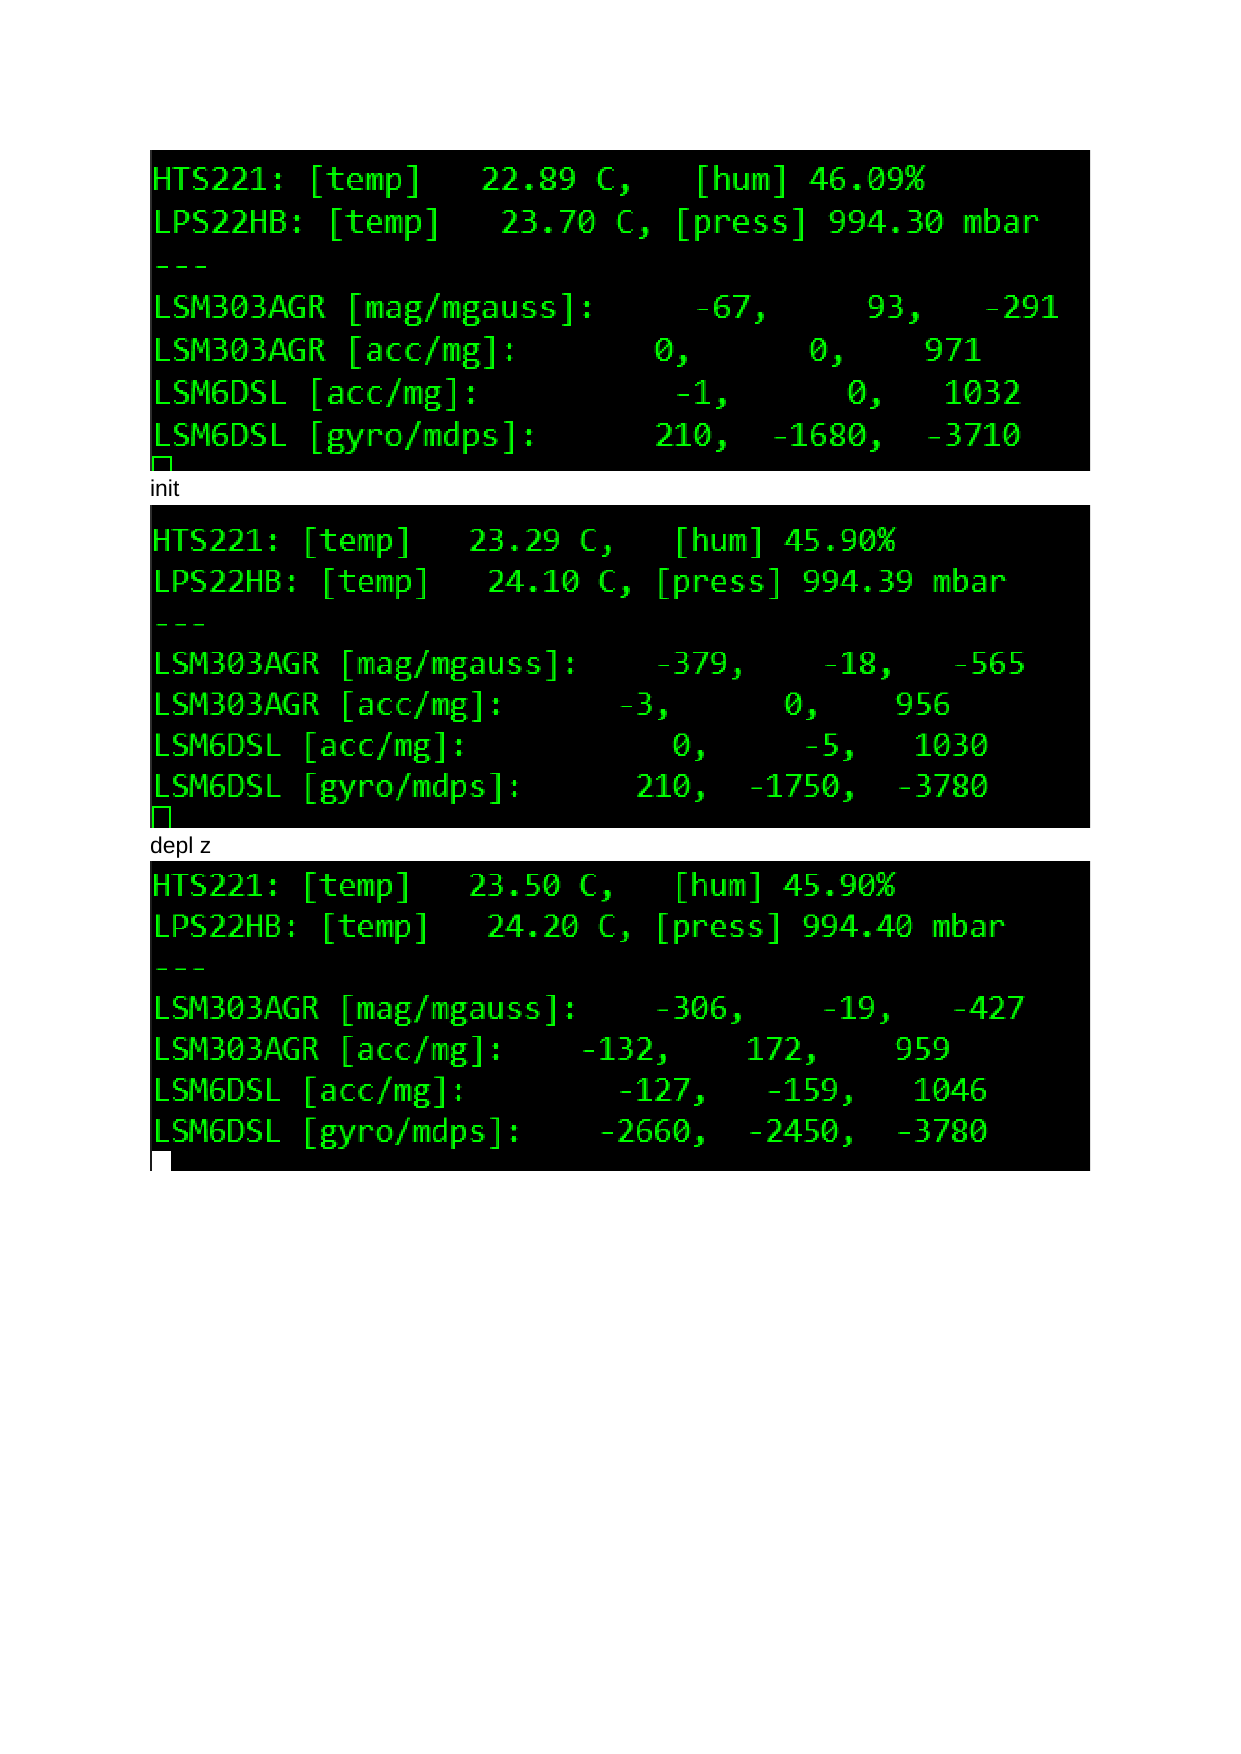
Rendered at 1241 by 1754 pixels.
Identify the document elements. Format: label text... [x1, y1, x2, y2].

picture [150, 505, 1091, 828]
picture [150, 150, 1091, 471]
text depl z [150, 832, 1090, 858]
picture [150, 861, 1091, 1171]
text init [150, 475, 1090, 505]
